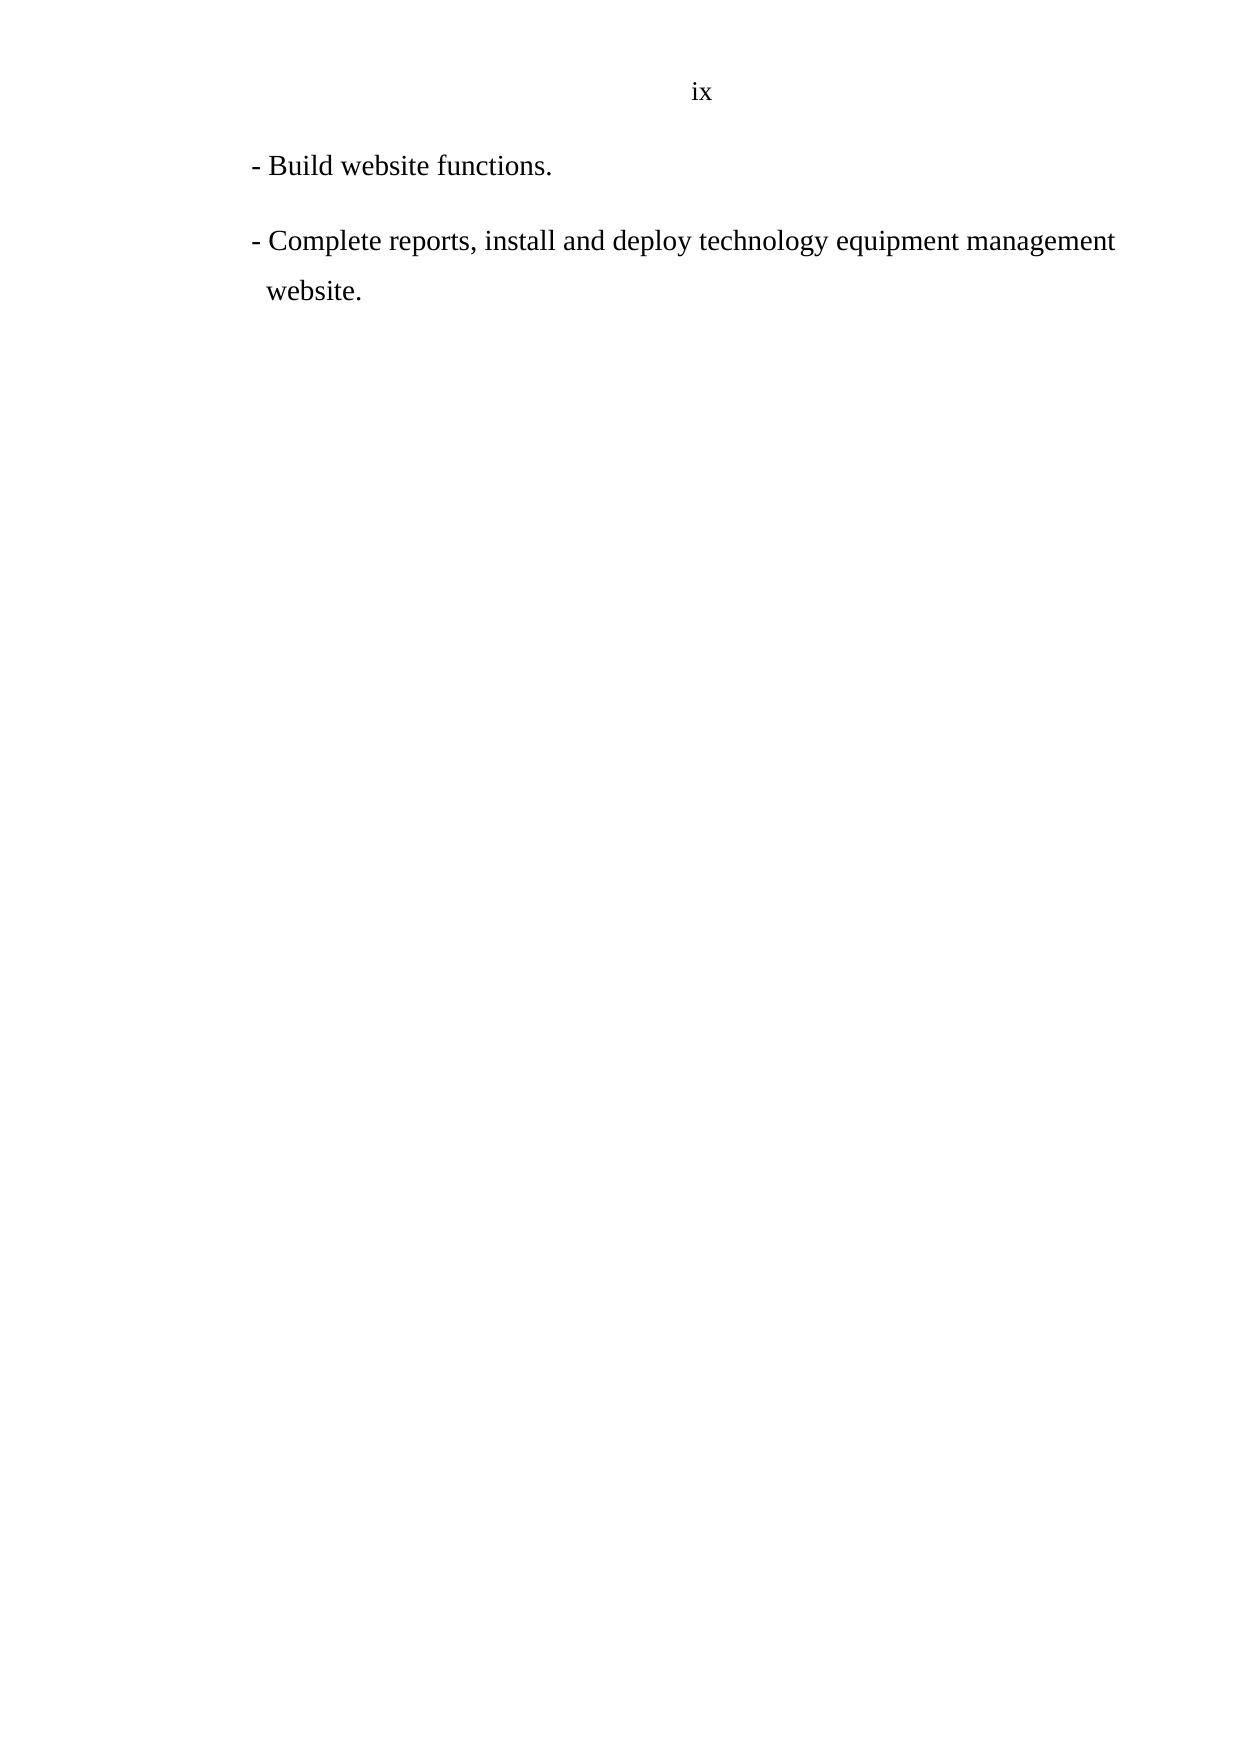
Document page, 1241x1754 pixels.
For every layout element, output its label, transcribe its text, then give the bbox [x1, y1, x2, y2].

text - Build website functions. [251, 148, 1122, 181]
text - Complete reports, install and deploy technology equipment management website. [251, 223, 1122, 307]
